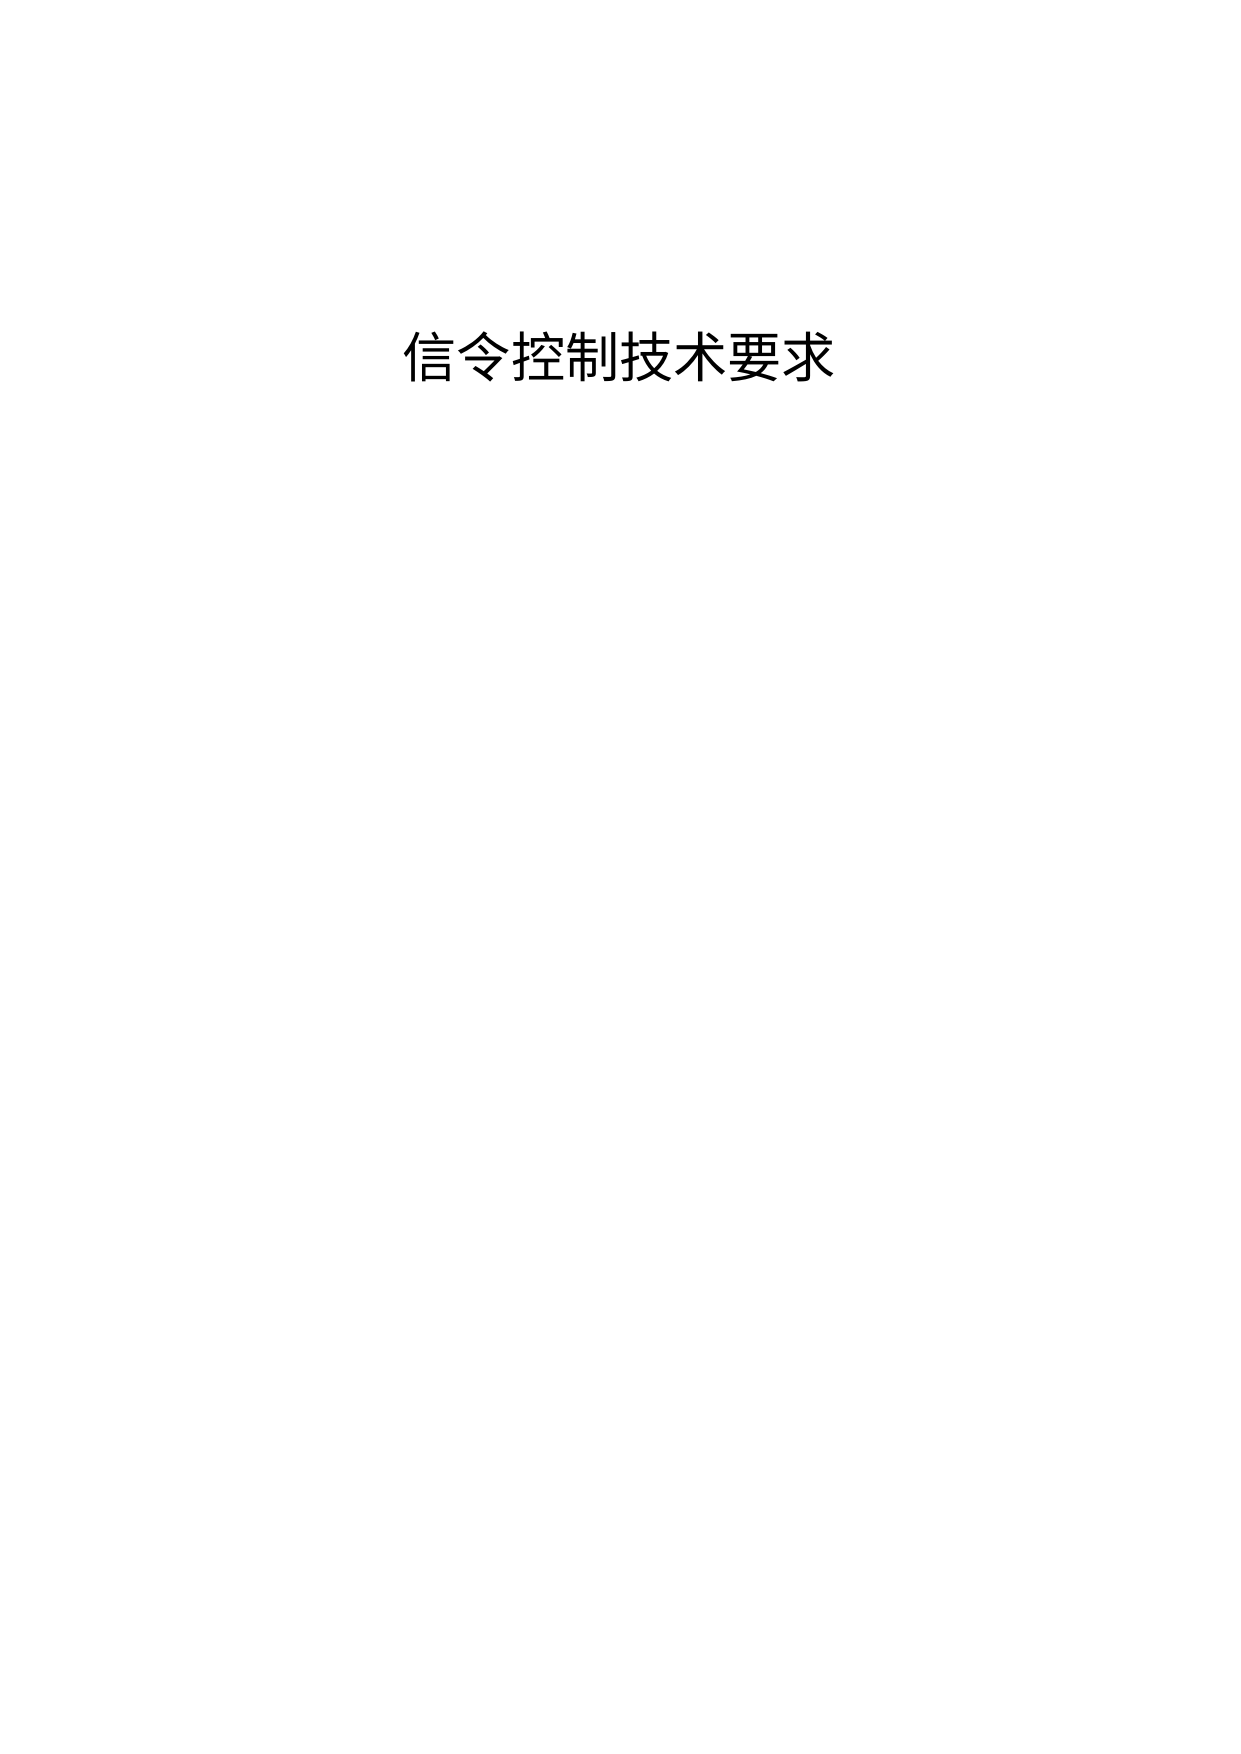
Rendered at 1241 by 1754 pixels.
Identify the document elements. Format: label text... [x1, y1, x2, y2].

text 信令控制技术要求 [165, 318, 1073, 393]
